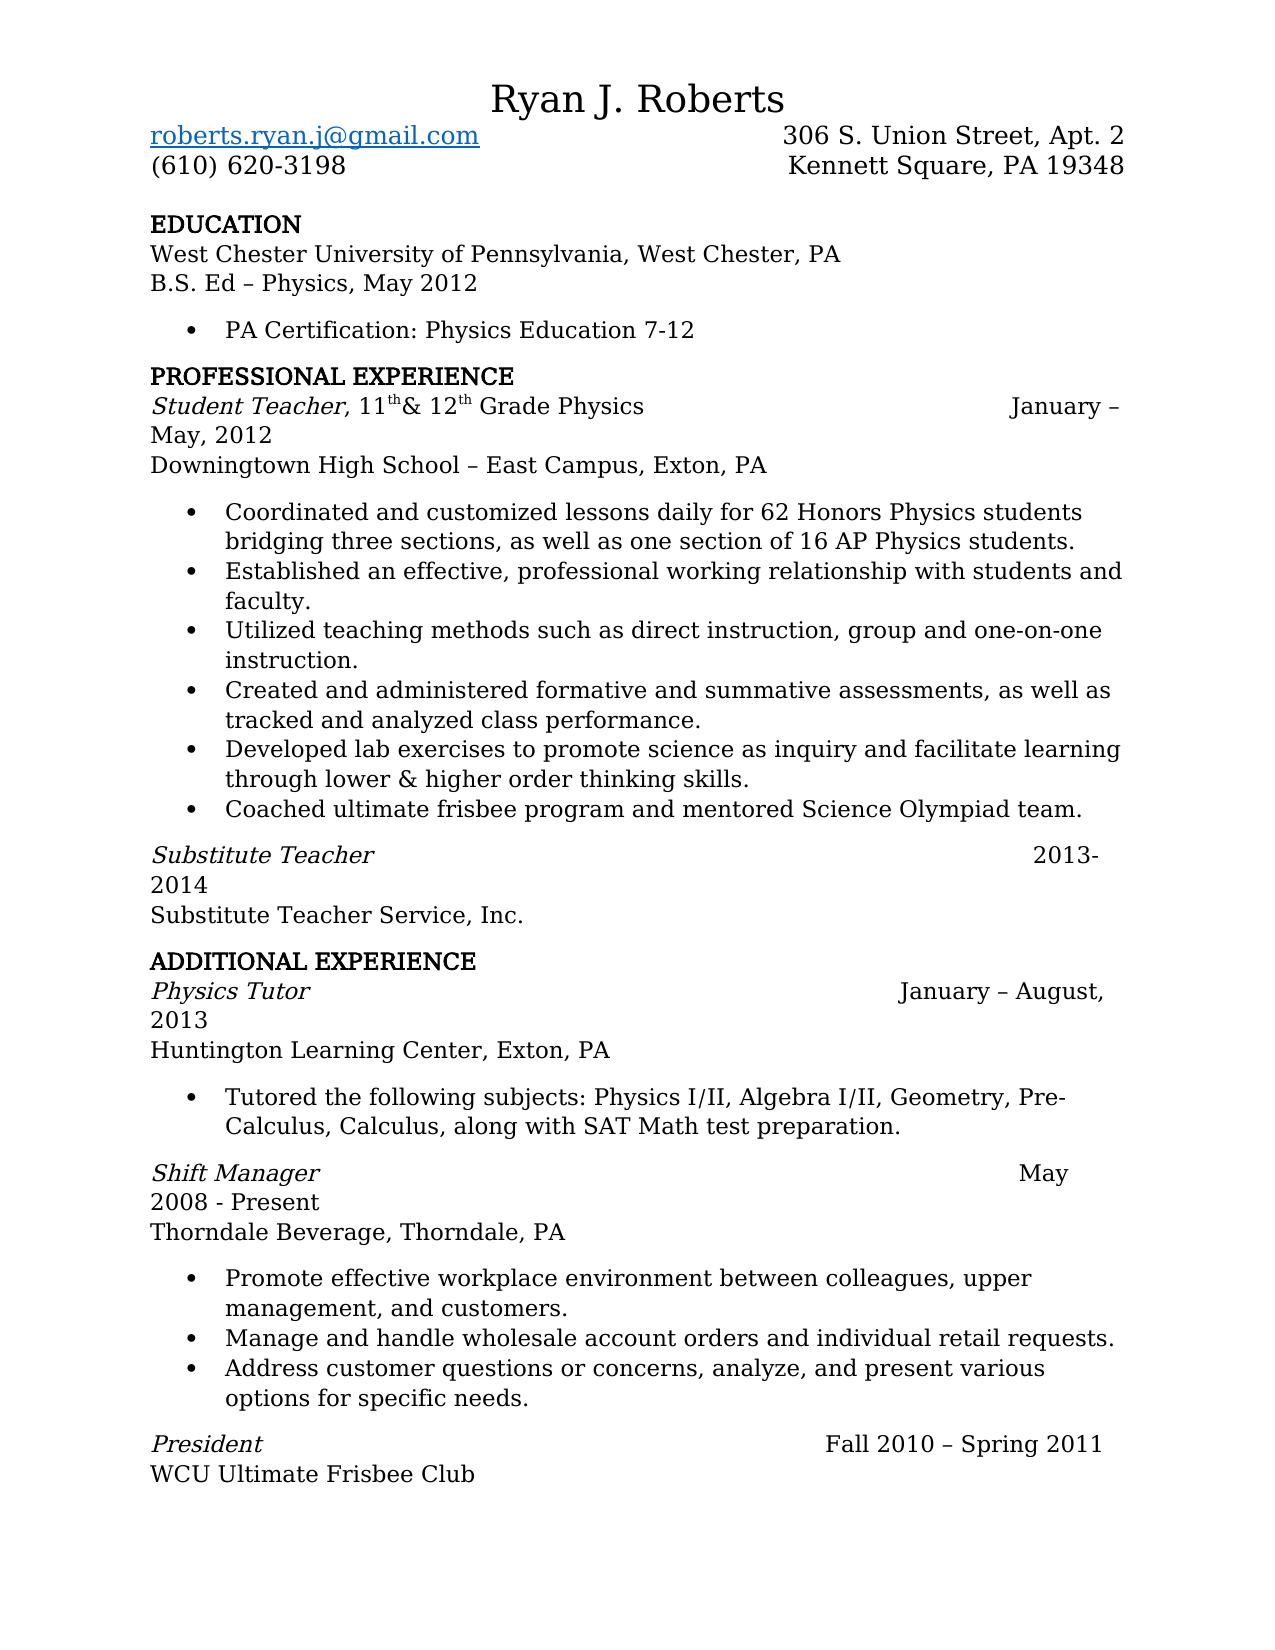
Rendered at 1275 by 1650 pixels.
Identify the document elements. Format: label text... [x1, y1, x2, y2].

text Substitute Teacher 2013-2014 Substitute Teacher Service, Inc. [150, 841, 1125, 928]
list Utilized teaching methods such as direct instruction, group and one-on-one instruction. [187, 616, 1125, 673]
list Tutored the following subjects: Physics I/II, Algebra I/II, Geometry, Pre-Calculus, Calculus, along with SAT Math test preparation. [187, 1082, 1125, 1139]
text EDUCATION West Chester University of Pennsylvania, West Chester, PA B.S. Ed – Physics, May 2012 [150, 180, 1125, 297]
list Developed lab exercises to promote science as inquiry and facilitate learning through lower & higher order thinking skills. [187, 735, 1125, 792]
list Promote effective workplace environment between colleagues, upper management, and customers. [187, 1264, 1125, 1321]
list Established an effective, professional working relationship with students and faculty. [187, 557, 1125, 614]
text Shift Manager May 2008 - Present Thorndale Beverage, Thorndale, PA [150, 1158, 1125, 1245]
text PROFESSIONAL EXPERIENCE Student Teacher, 11th& 12th Grade Physics January – May, 2012 Downingtown High School – East Campus, Exton, PA [150, 362, 1125, 478]
text President Fall 2010 – Spring 2011 WCU Ultimate Frisbee Club [150, 1429, 1125, 1487]
list Address customer questions or concerns, analyze, and present various options for specific needs. [187, 1353, 1125, 1411]
list Coached ultimate frisbee program and mentored Science Olympiad team. [187, 795, 1125, 822]
list Coordinated and customized lessons daily for 62 Honors Physics students bridging three sections, as well as one section of 16 AP Physics students. [187, 497, 1125, 554]
list Manage and handle wholesale account orders and individual retail requests. [187, 1324, 1125, 1351]
list PA Certification: Physics Education 7-12 [187, 315, 1125, 343]
text ADDITIONAL EXPERIENCE Physics Tutor January – August, 2013 Huntington Learning Center, Exton, PA [150, 947, 1125, 1063]
list Created and administered formative and summative assessments, as well as tracked and analyzed class performance. [187, 676, 1125, 733]
